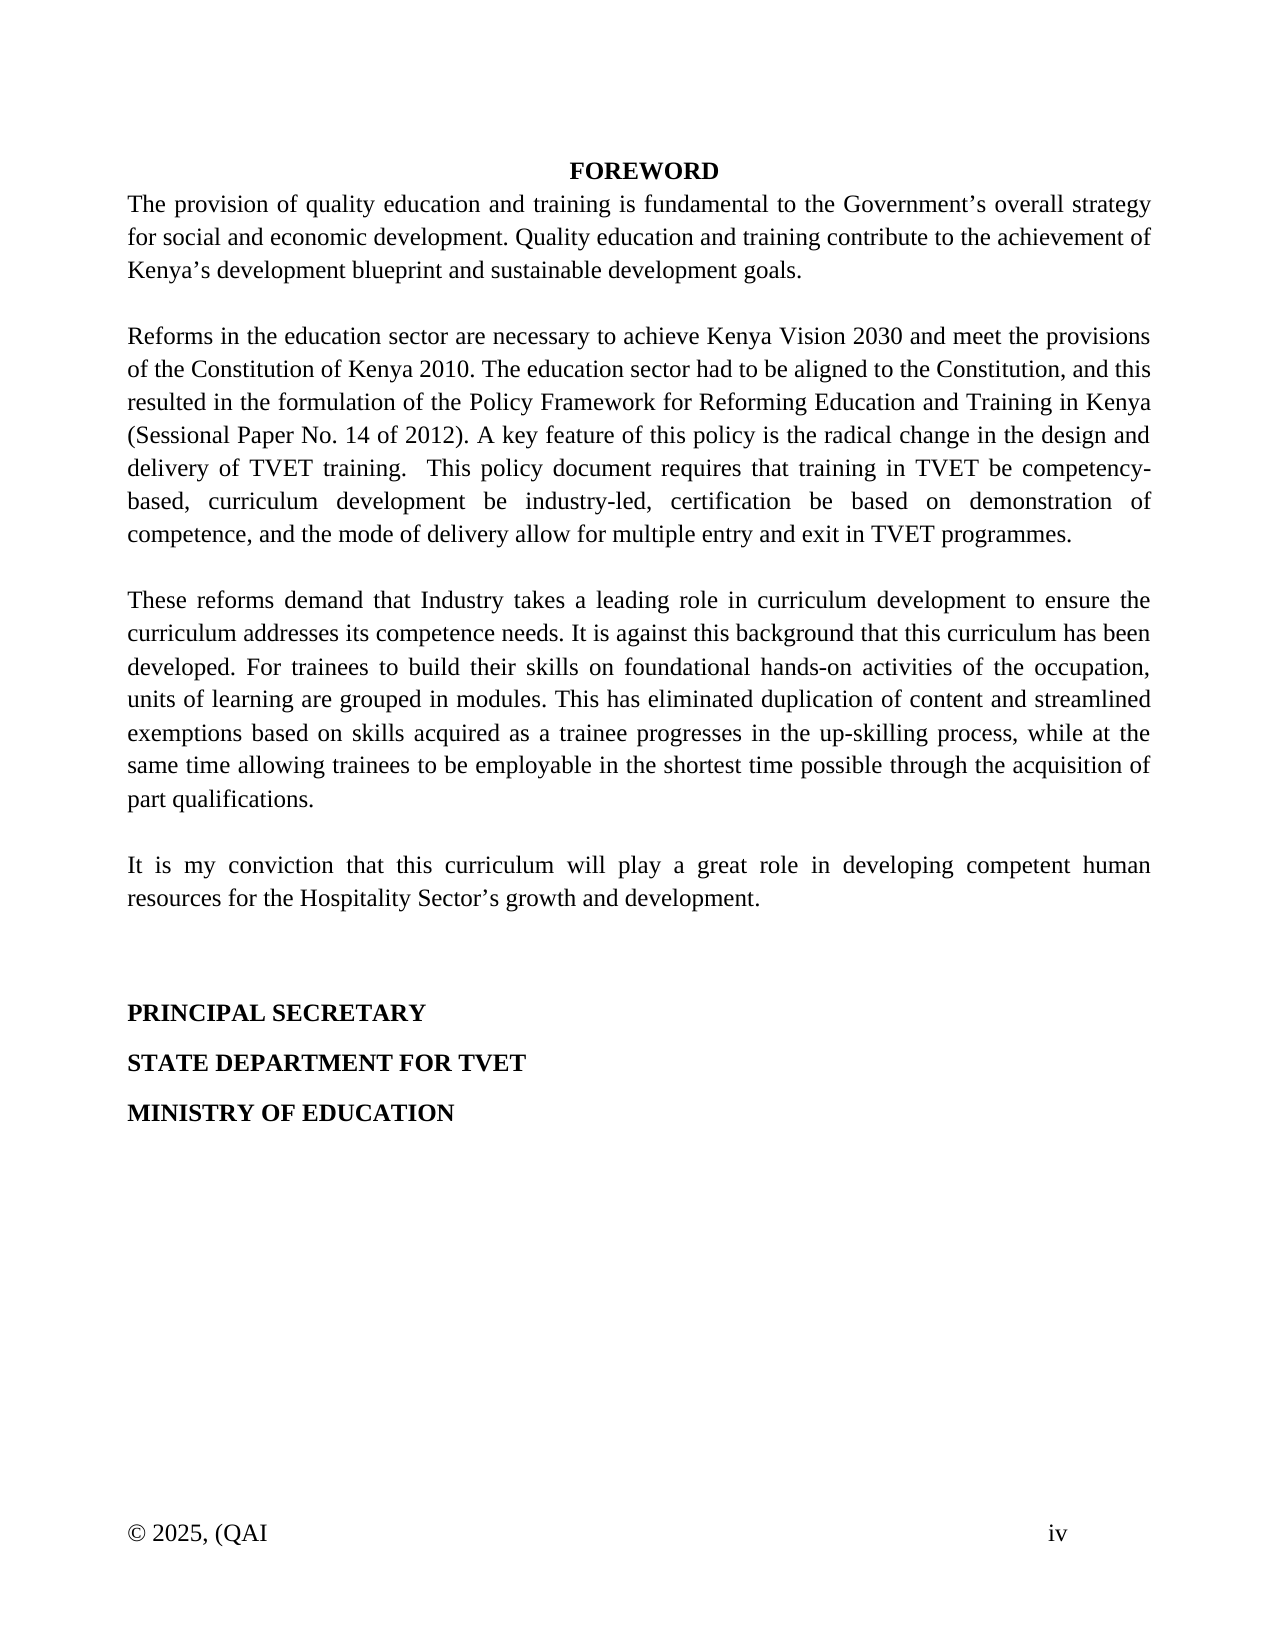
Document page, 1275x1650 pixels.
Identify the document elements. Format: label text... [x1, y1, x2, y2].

text MINISTRY OF EDUCATION [127, 1098, 1152, 1127]
subtitle FOREWORD [136, 156, 1152, 185]
text The provision of quality education and training is fundamental to the Government’s overall strategy for social and economic development. Quality education and training contribute to the achievement of Kenya’s development blueprint and sustainable development goals. [127, 189, 1152, 284]
text Reforms in the education sector are necessary to achieve Kenya Vision 2030 and meet the provisions of the Constitution of Kenya 2010. The education sector had to be aligned to the Constitution, and this resulted in the formulation of the Policy Framework for Reforming Education and Training in Kenya (Sessional Paper No. 14 of 2012). A key feature of this policy is the radical change in the design and delivery of TVET training. This policy document requires that training in TVET be competency-based, curriculum development be industry-led, certification be based on demonstration of competence, and the mode of delivery allow for multiple entry and exit in TVET programmes. [127, 321, 1152, 548]
text PRINCIPAL SECRETARY [127, 998, 1152, 1027]
text These reforms demand that Industry takes a leading role in curriculum development to ensure the curriculum addresses its competence needs. It is against this background that this curriculum has been developed. For trainees to build their skills on foundational hands-on activities of the occupation, units of learning are grouped in modules. This has eliminated duplication of content and streamlined exemptions based on skills acquired as a trainee progresses in the up-skilling process, while at the same time allowing trainees to be employable in the shortest time possible through the acquisition of part qualifications. [127, 586, 1152, 812]
text STATE DEPARTMENT FOR TVET [127, 1048, 1152, 1077]
text It is my conviction that this curriculum will play a great role in developing competent human resources for the Hospitality Sector’s growth and development. [127, 850, 1152, 911]
